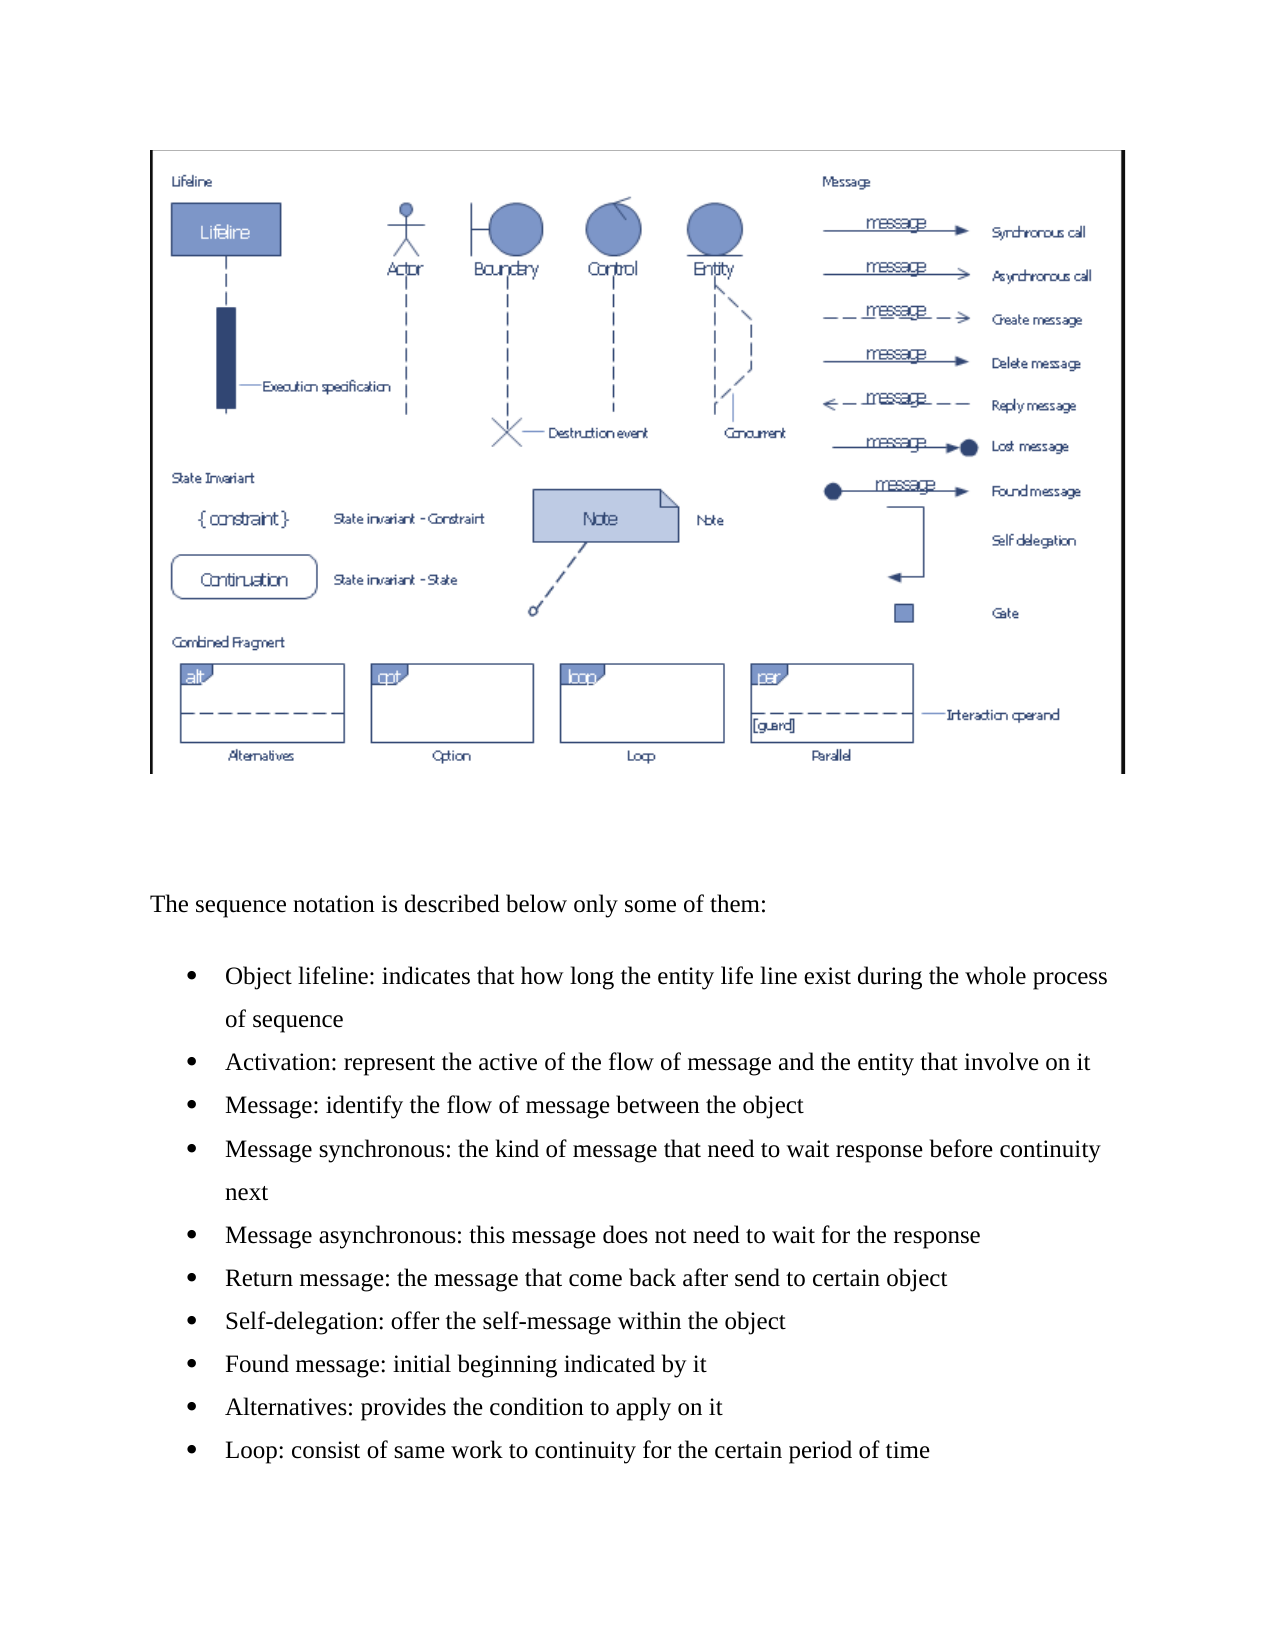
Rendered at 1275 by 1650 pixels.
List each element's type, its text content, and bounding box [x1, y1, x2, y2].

list Loop: consist of same work to continuity for the certain period of time [187, 1436, 1125, 1464]
list Self-delegation: offer the self-message within the object [187, 1306, 1125, 1335]
list Message: identify the flow of message between the object [187, 1091, 1125, 1119]
list Message synchronous: the kind of message that need to wait response before continuity next [187, 1134, 1125, 1206]
list Object lifeline: indicates that how long the entity life line exist during the whole process of sequence [187, 961, 1125, 1033]
picture [150, 150, 1125, 774]
list Alternatives: provides the condition to apply on it [187, 1392, 1125, 1421]
list Return message: the message that come back after send to certain object [187, 1263, 1125, 1292]
list Activation: represent the active of the flow of message and the entity that involve on it [187, 1047, 1125, 1076]
text The sequence notation is described below only some of them: [150, 889, 1125, 918]
list Found message: initial beginning indicated by it [187, 1349, 1125, 1378]
list Message asynchronous: this message does not need to wait for the response [187, 1220, 1125, 1249]
